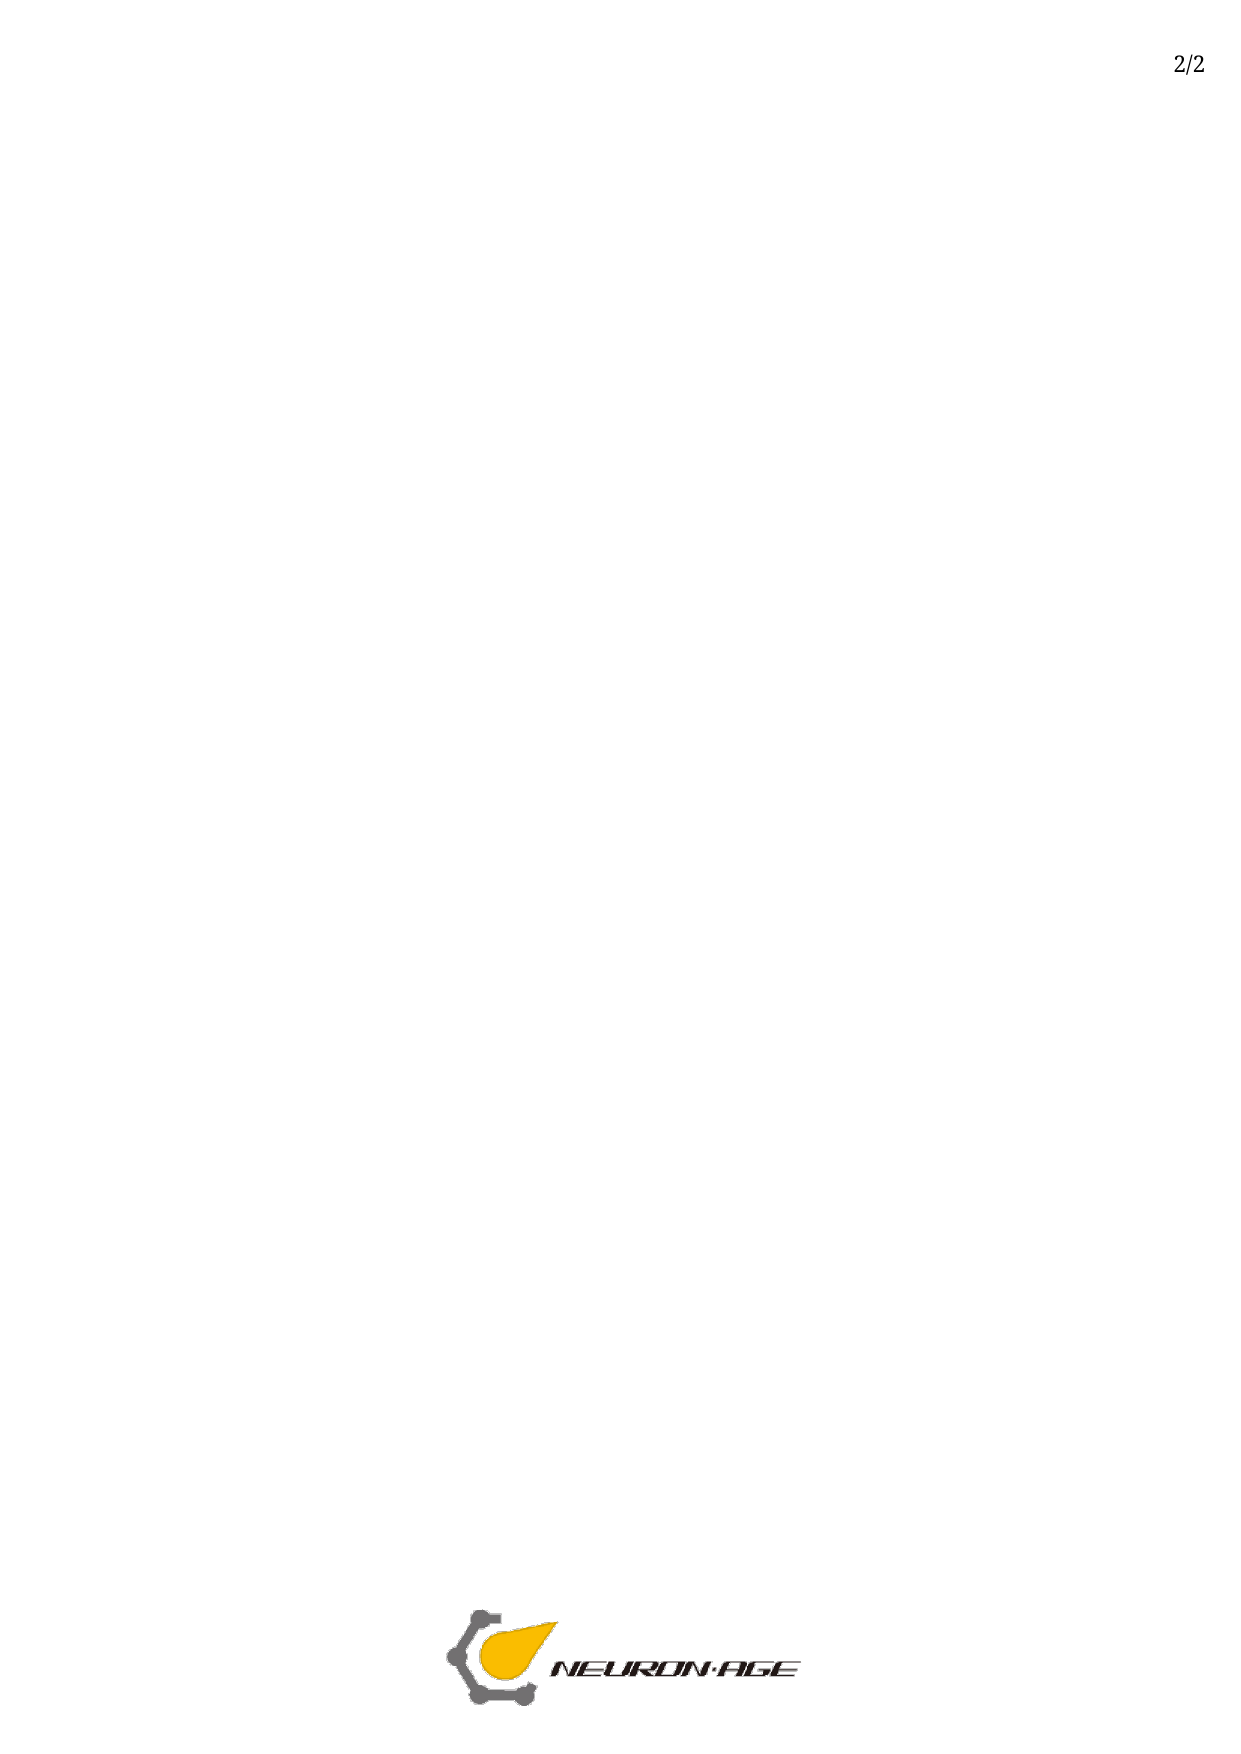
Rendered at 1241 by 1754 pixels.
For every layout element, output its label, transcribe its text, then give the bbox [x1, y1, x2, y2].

picture [445, 1608, 802, 1706]
text 2/2 [65, 48, 1205, 79]
